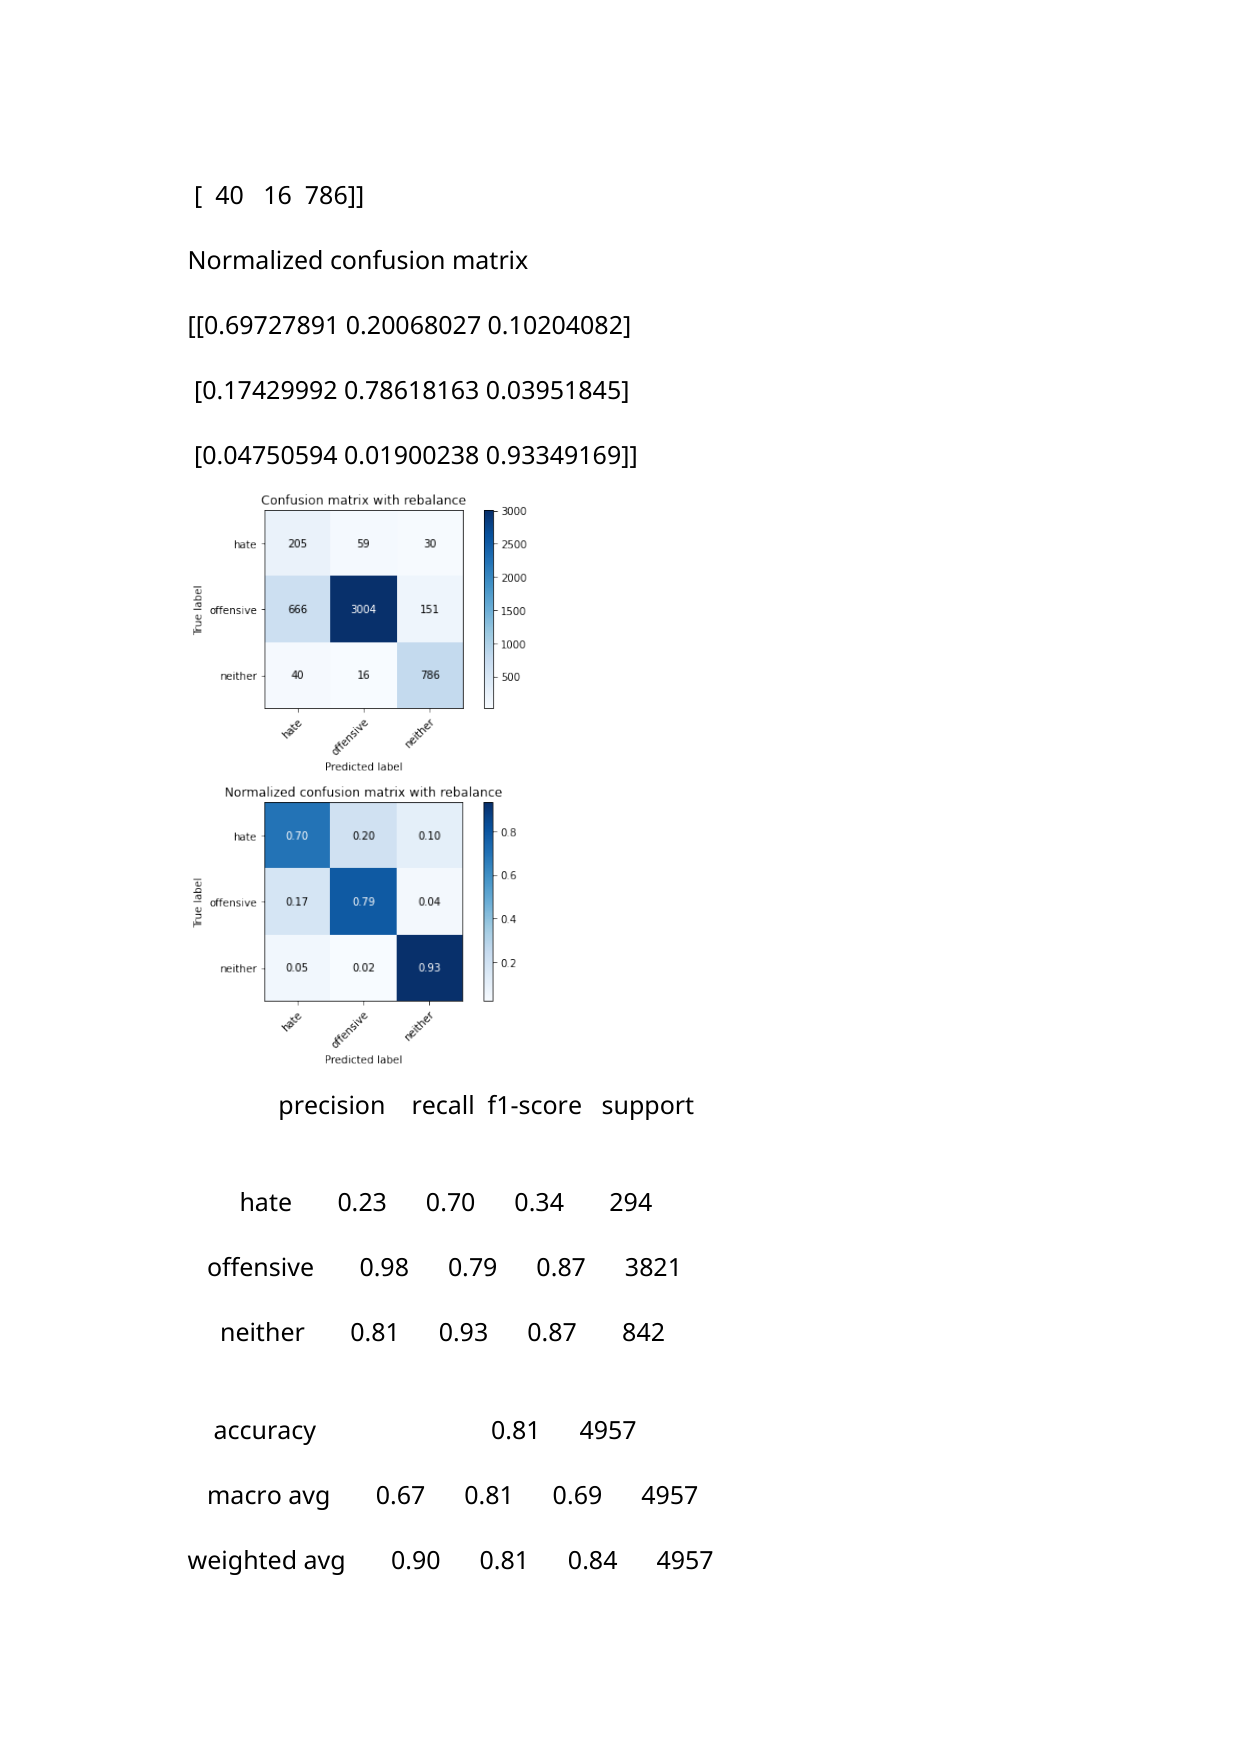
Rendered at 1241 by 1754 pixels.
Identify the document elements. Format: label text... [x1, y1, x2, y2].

text precision recall f1-score support [187, 1072, 1053, 1137]
text neither 0.81 0.93 0.87 842 [187, 1299, 1053, 1364]
text [0.17429992 0.78618163 0.03951845] [187, 357, 1053, 422]
text [0.04750594 0.01900238 0.93349169]] [187, 422, 1053, 487]
picture [187, 780, 524, 1072]
text offensive 0.98 0.79 0.87 3821 [187, 1234, 1053, 1299]
text [ 40 16 786]] [187, 162, 1053, 227]
text macro avg 0.67 0.81 0.69 4957 [187, 1462, 1053, 1527]
text Normalized confusion matrix [187, 227, 1053, 292]
text weighted avg 0.90 0.81 0.84 4957 [187, 1527, 1053, 1592]
text [[0.69727891 0.20068027 0.10204082] [187, 292, 1053, 357]
text hate 0.23 0.70 0.34 294 [187, 1169, 1053, 1234]
picture [187, 487, 534, 779]
text accuracy 0.81 4957 [187, 1397, 1053, 1462]
